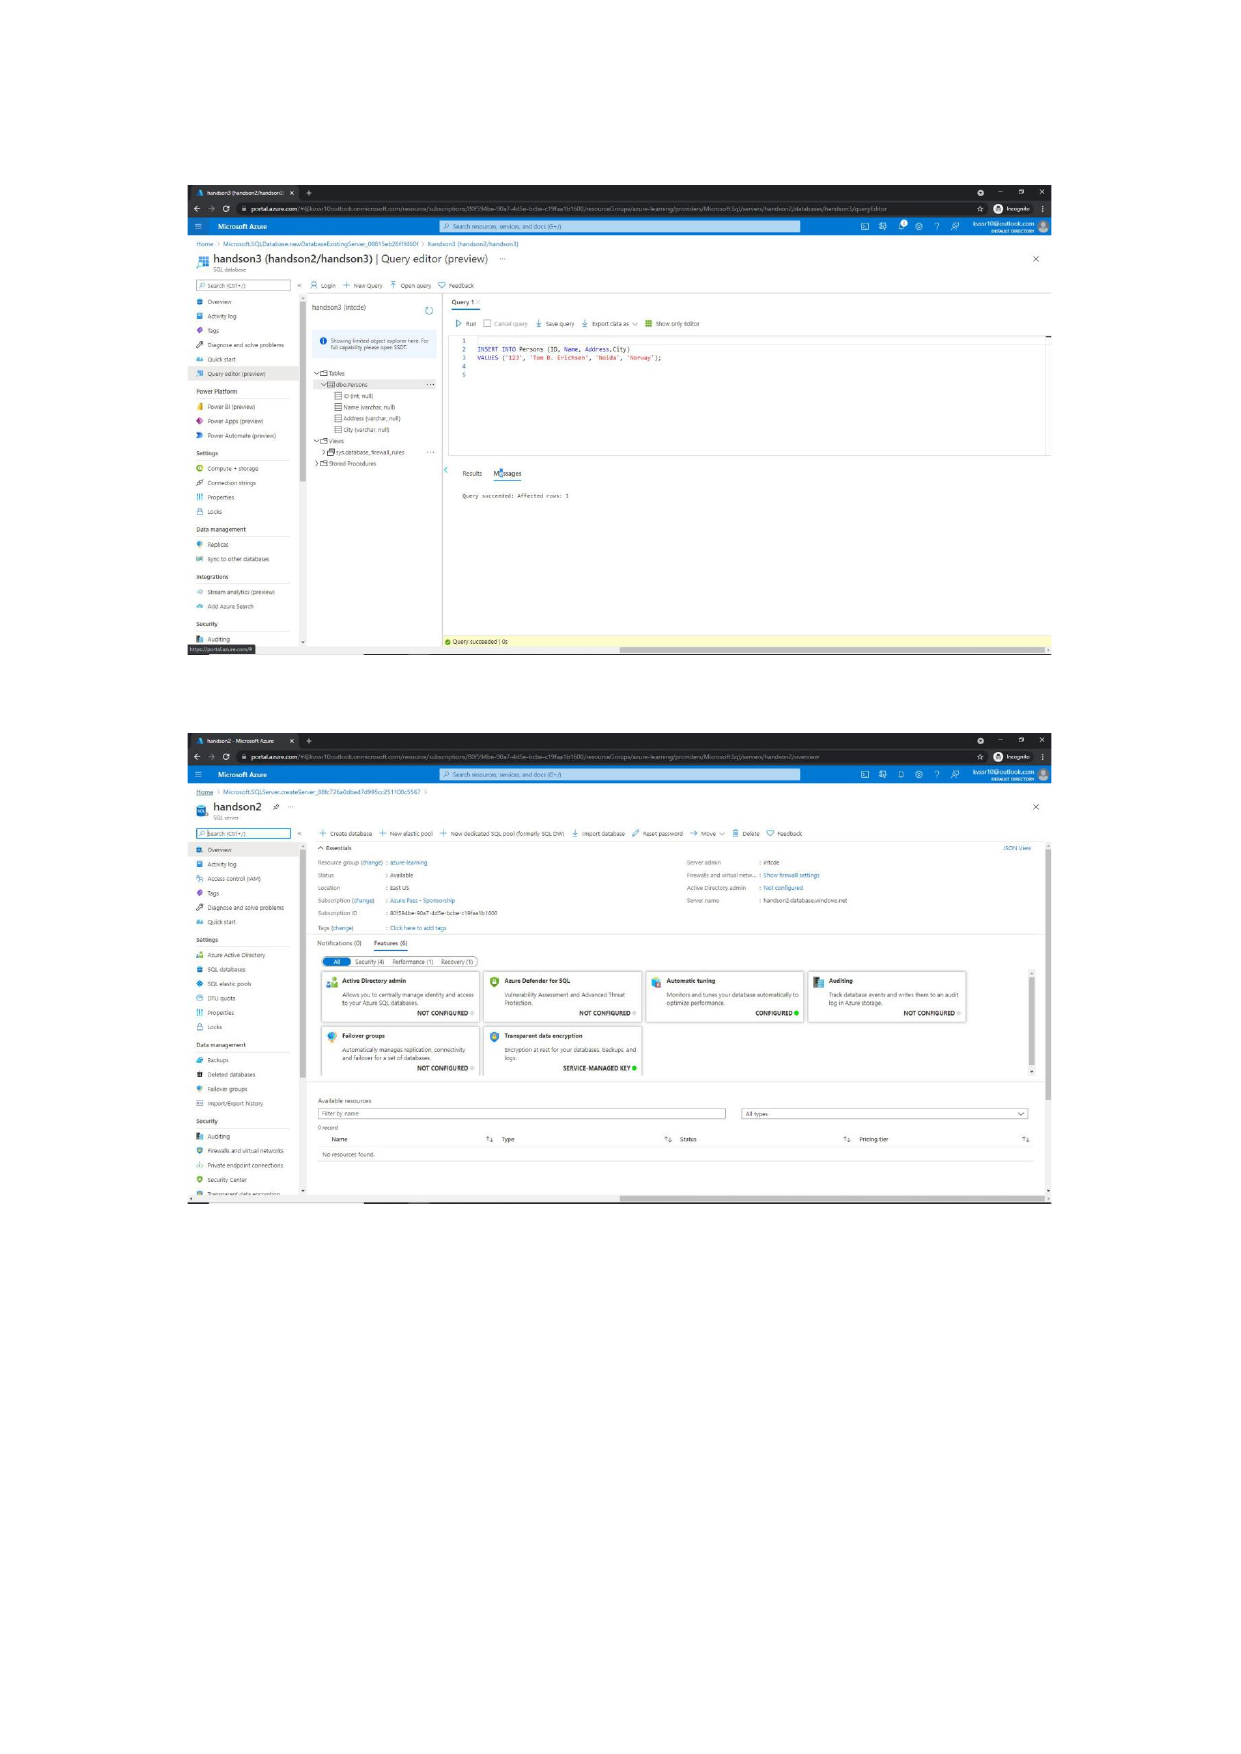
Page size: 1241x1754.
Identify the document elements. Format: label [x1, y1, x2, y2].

picture [187, 733, 1052, 1204]
picture [187, 185, 1052, 655]
